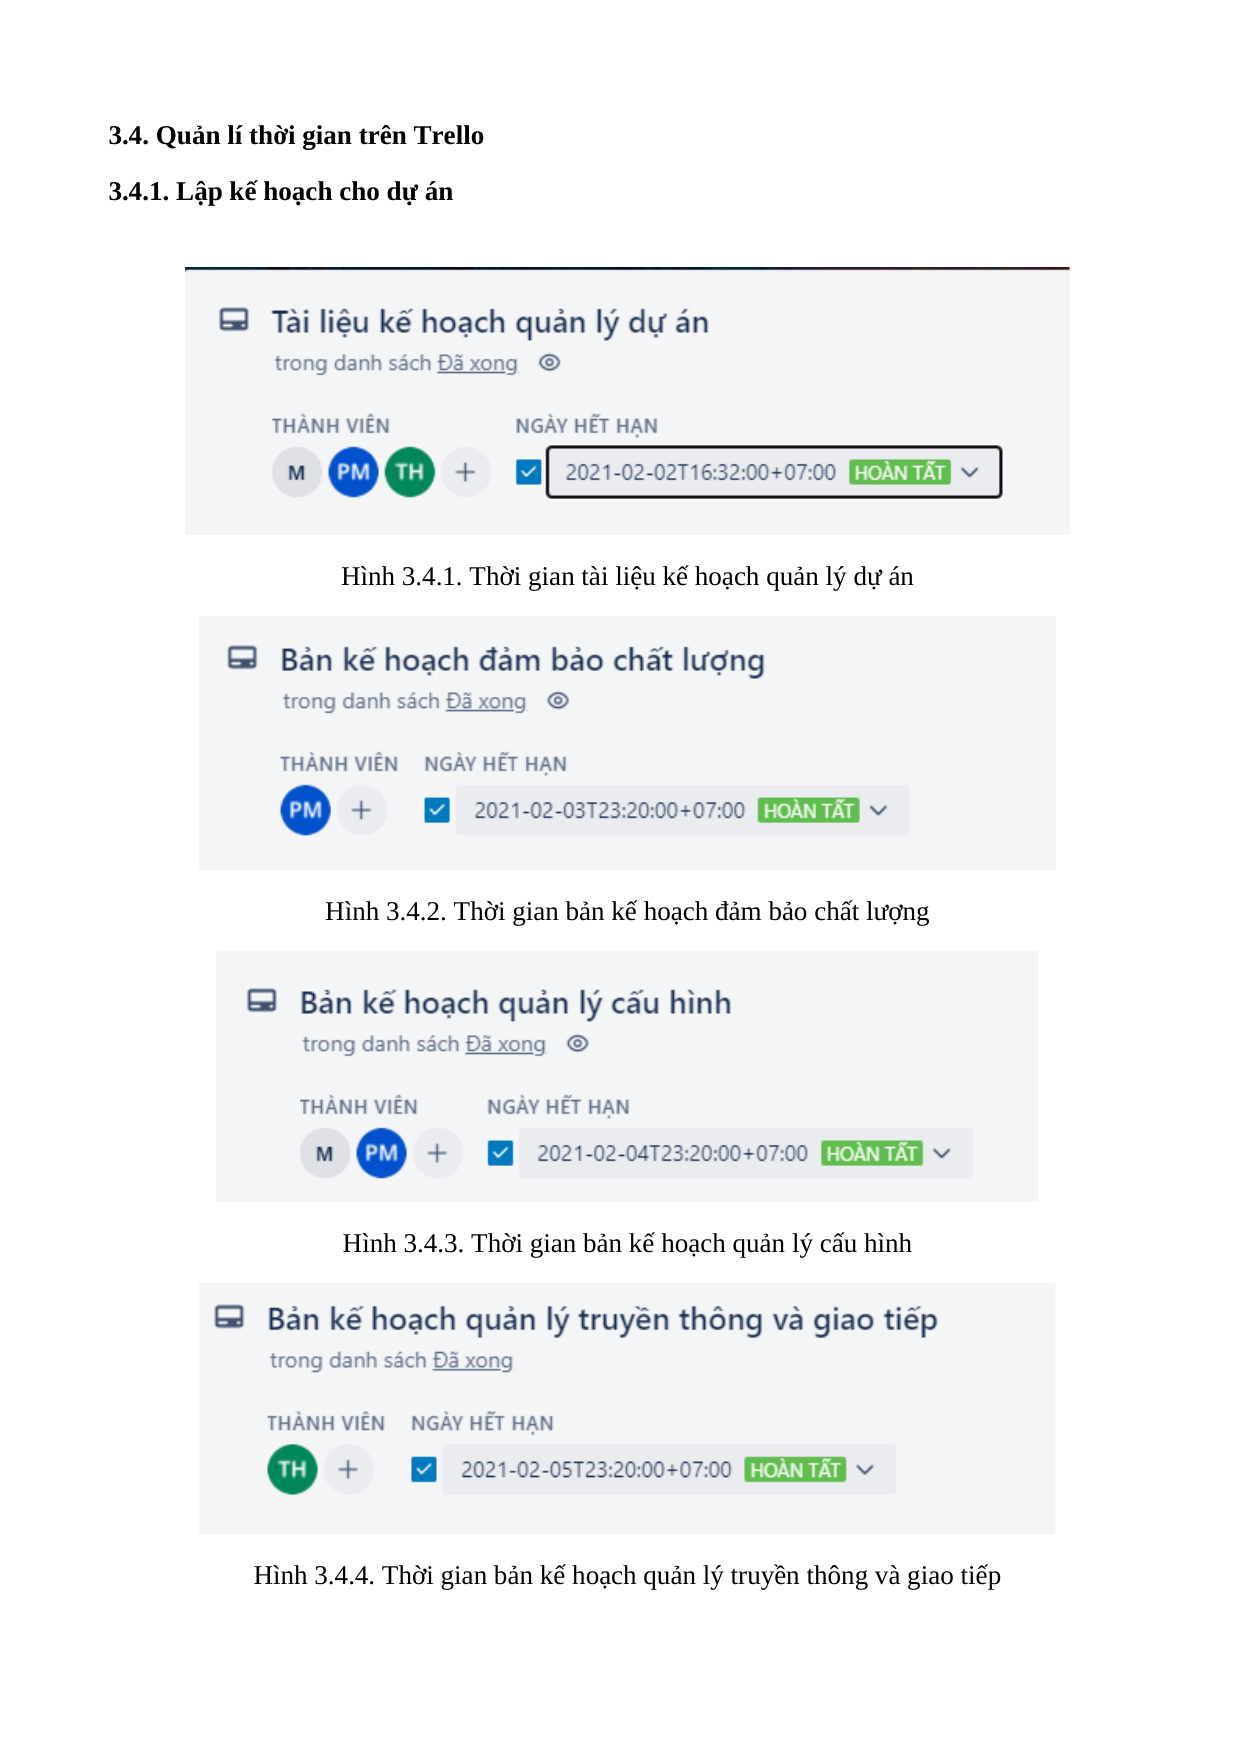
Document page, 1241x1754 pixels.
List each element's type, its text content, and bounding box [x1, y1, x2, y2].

text Hình 3.4.3. Thời gian bản kế hoạch quản lý cấu hình [108, 1227, 1146, 1258]
picture [216, 951, 1039, 1202]
picture [199, 1283, 1056, 1534]
text Hình 3.4.4. Thời gian bản kế hoạch quản lý truyền thông và giao tiếp [108, 1559, 1146, 1590]
picture [198, 616, 1057, 870]
text Hình 3.4.2. Thời gian bản kế hoạch đảm bảo chất lượng [108, 895, 1146, 926]
subtitle 3.4.1. Lập kế hoạch cho dự án [108, 175, 1146, 206]
picture [185, 267, 1070, 535]
subtitle 3.4. Quản lí thời gian trên Trello [108, 119, 1146, 150]
text Hình 3.4.1. Thời gian tài liệu kế hoạch quản lý dự án [108, 560, 1146, 591]
